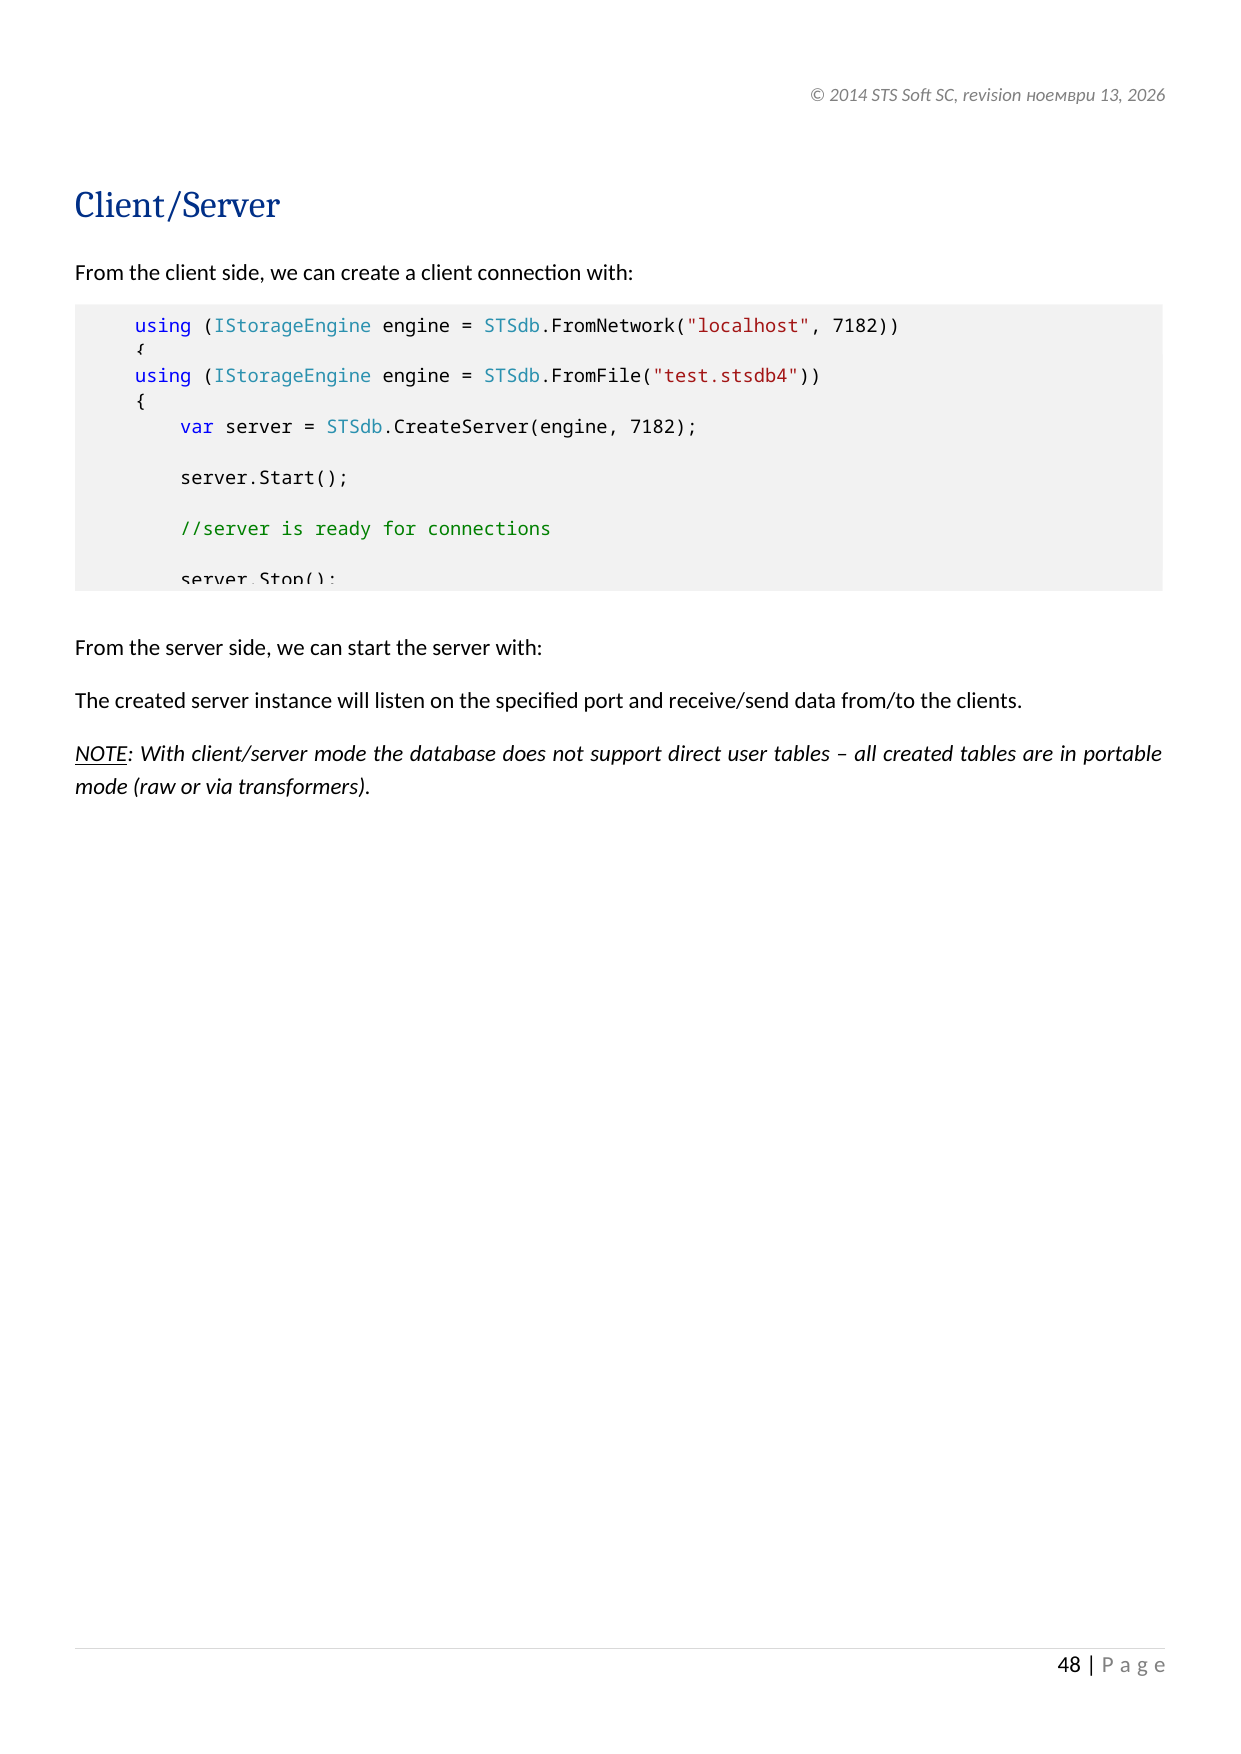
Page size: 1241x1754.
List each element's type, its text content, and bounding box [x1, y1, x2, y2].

text From the client side, we can create a client connection with: [75, 258, 1165, 286]
text From the server side, we can start the server with: [75, 311, 1165, 662]
text NOTE: With client/server mode the database does not support direct user tables – all created tables are in portable mode (raw or via transformers). [75, 739, 1165, 800]
text The created server instance will listen on the specified port and receive/send data from/to the clients. [75, 687, 1165, 714]
subtitle Client/Server [75, 184, 1165, 227]
